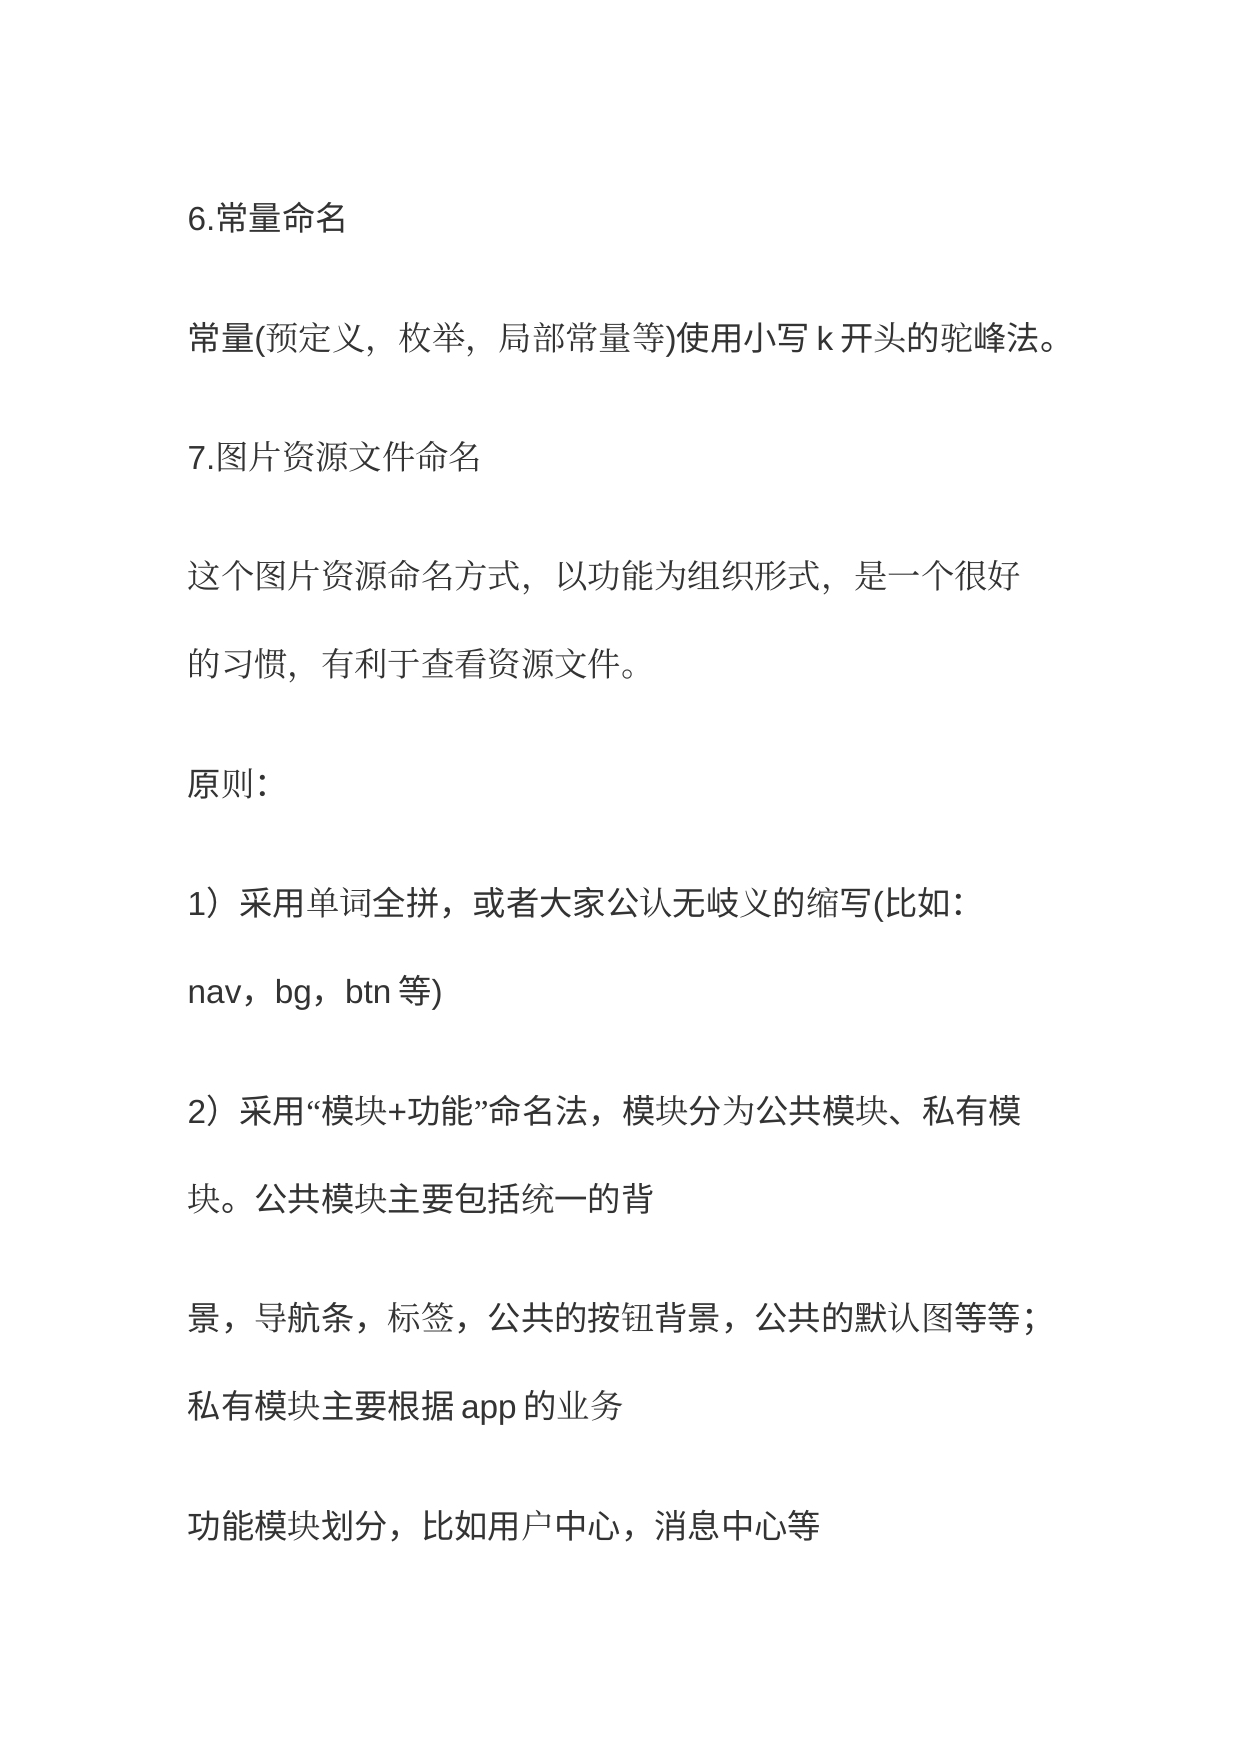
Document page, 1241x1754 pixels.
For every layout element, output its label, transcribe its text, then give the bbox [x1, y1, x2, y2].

text 6.常量命名 [187, 172, 1053, 260]
text 常量(预定义，枚举，局部常量等)使用小写k开头的驼峰法。 [187, 291, 1053, 379]
text 这个图片资源命名方式，以功能为组织形式，是一个很好的习惯，有利于查看资源文件。 [187, 530, 1053, 706]
text 2）采用“模块+功能”命名法，模块分为公共模块、私有模块。公共模块主要包括统一的背 [187, 1064, 1053, 1241]
text 1）采用单词全拼，或者大家公认无岐义的缩写(比如：nav，bg，btn等) [187, 857, 1053, 1033]
text 功能模块划分，比如用户中心，消息中心等 [187, 1479, 1053, 1568]
text 原则： [187, 738, 1053, 826]
text 景，导航条，标签，公共的按钮背景，公共的默认图等等；私有模块主要根据app的业务 [187, 1272, 1053, 1448]
text 7.图片资源文件命名 [187, 411, 1053, 499]
